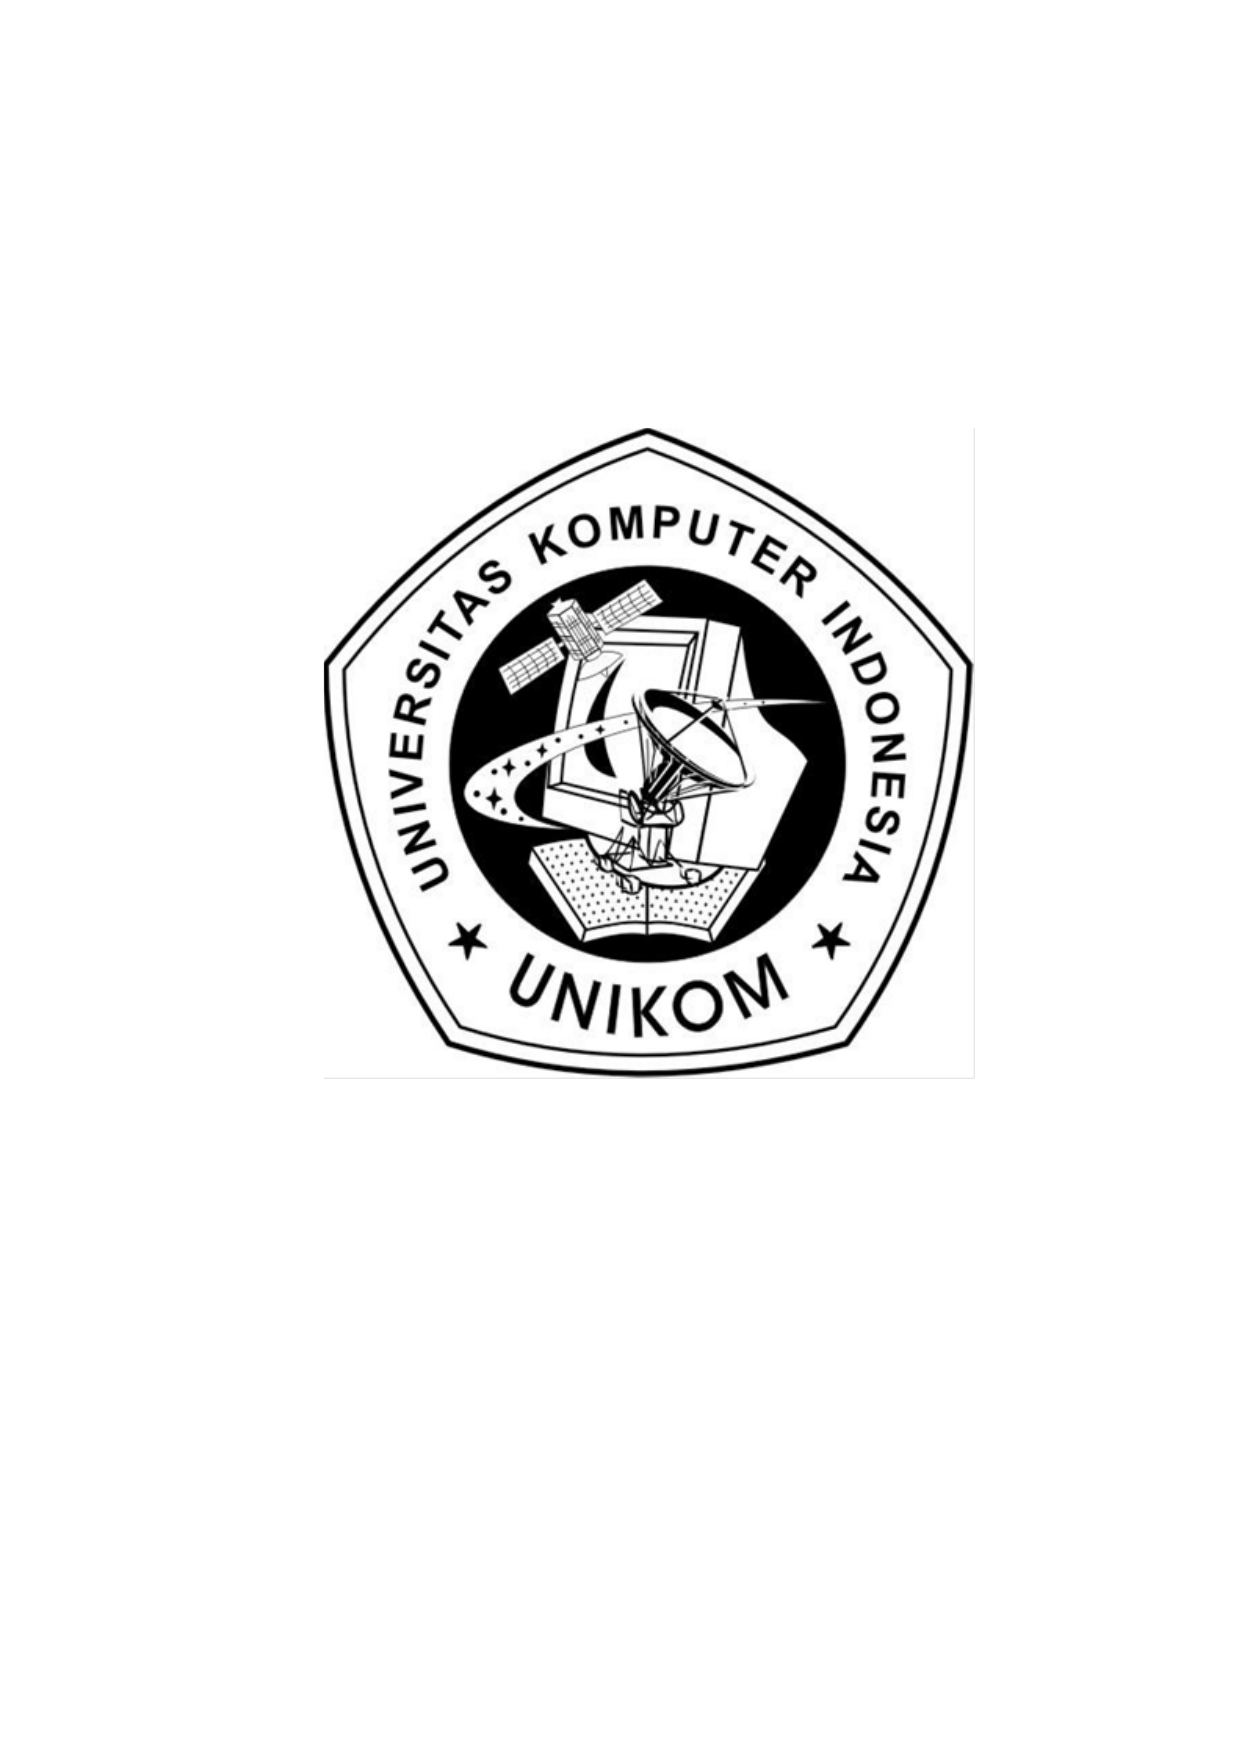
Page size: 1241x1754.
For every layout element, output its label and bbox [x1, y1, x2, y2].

picture [323, 428, 976, 1080]
